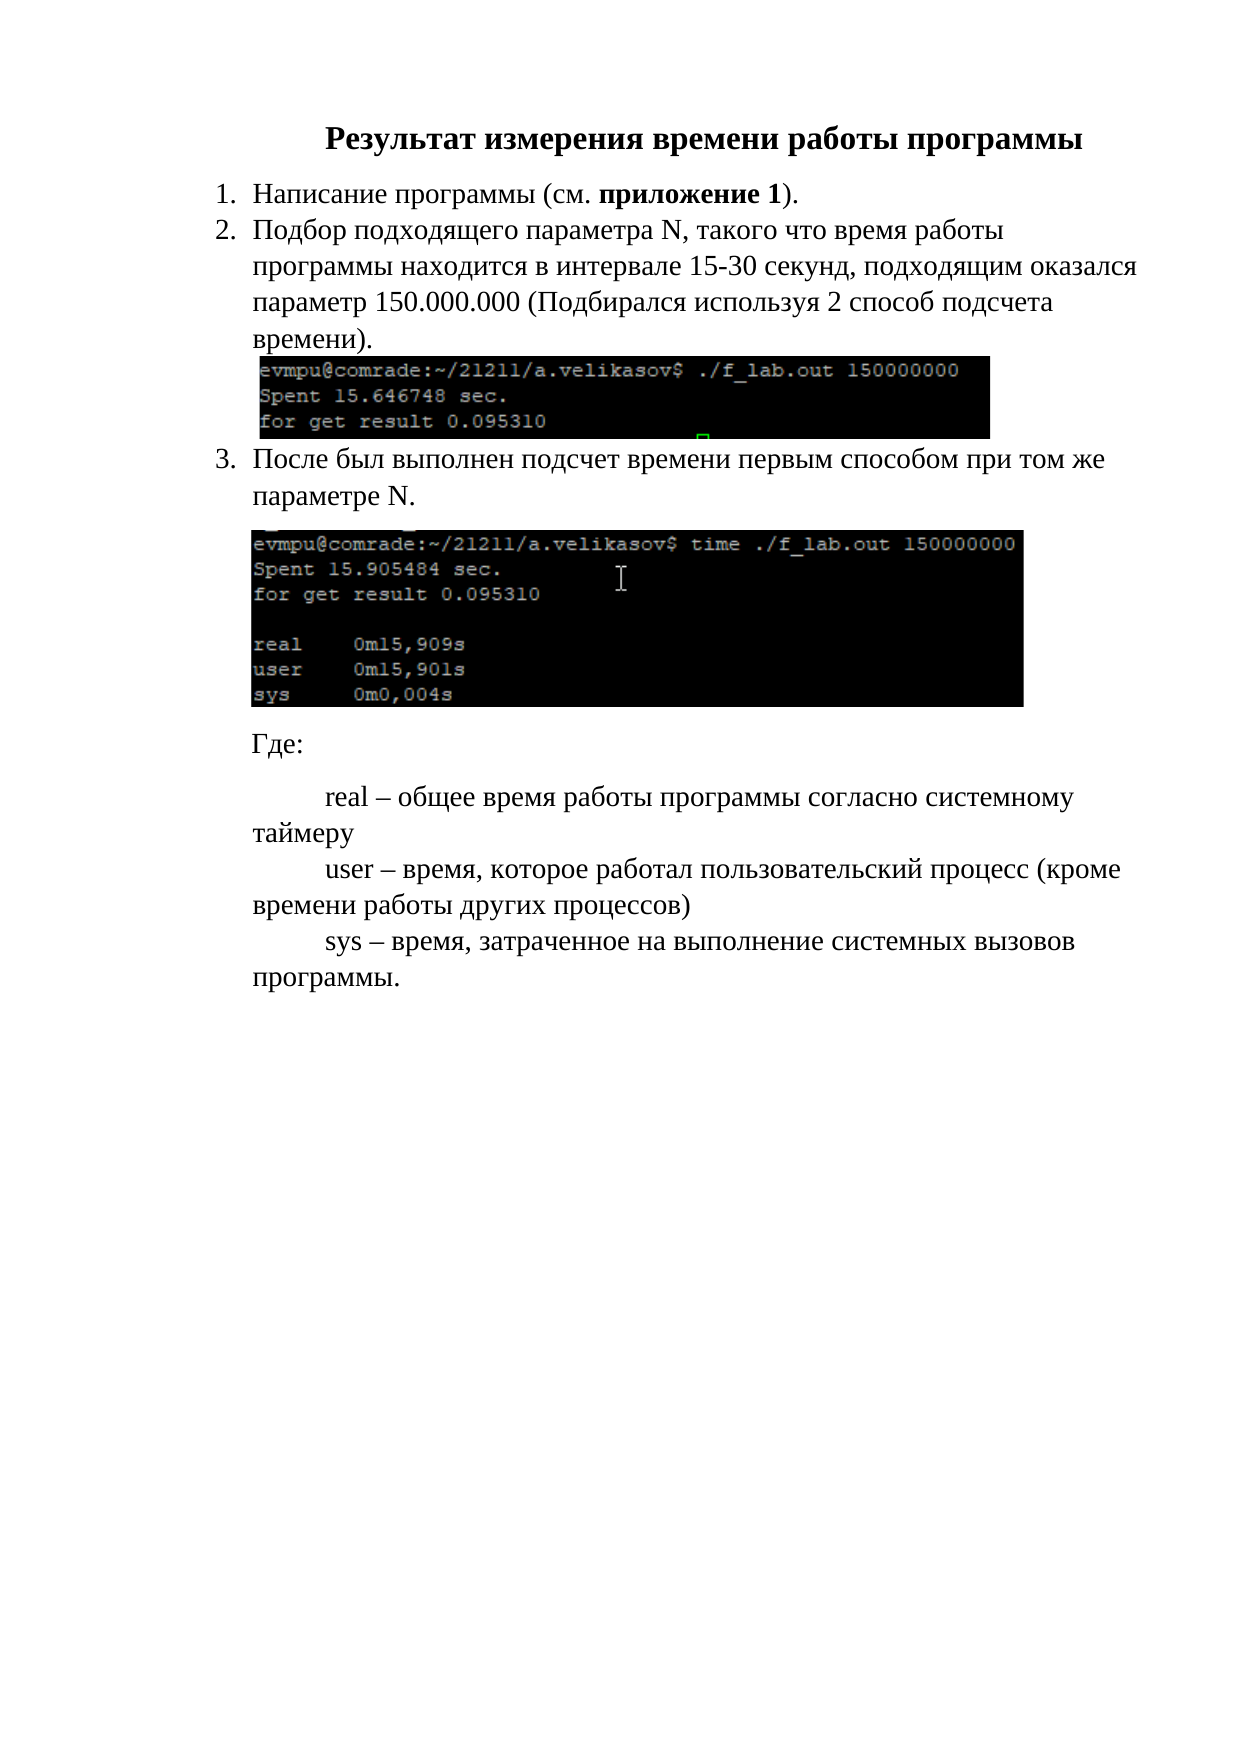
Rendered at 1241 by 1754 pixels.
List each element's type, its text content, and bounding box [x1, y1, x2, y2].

list real – общее время работы программы согласно системному таймеру [252, 779, 1152, 848]
text Применение: gcc program.c -o program -lrtРезультат измерения времени работы программы [251, 118, 1152, 156]
picture [259, 356, 991, 439]
text Где: [177, 726, 1152, 759]
list После был выполнен подсчет времени первым способом при том же параметре N. [215, 441, 1152, 511]
list Подбор подходящего параметра N, такого что время работы программы находится в интервале 15-30 секунд, подходящим оказался параметр 150.000.000 (Подбирался используя 2 способ подсчета времени). [215, 212, 1152, 354]
list user – время, которое работал пользовательский процесс (кроме времени работы других процессов) [252, 851, 1152, 921]
list Написание программы (см. приложение 1). [215, 176, 1152, 210]
picture [251, 530, 1024, 707]
list sys – время, затраченное на выполнение системных вызовов программы. [252, 923, 1152, 993]
